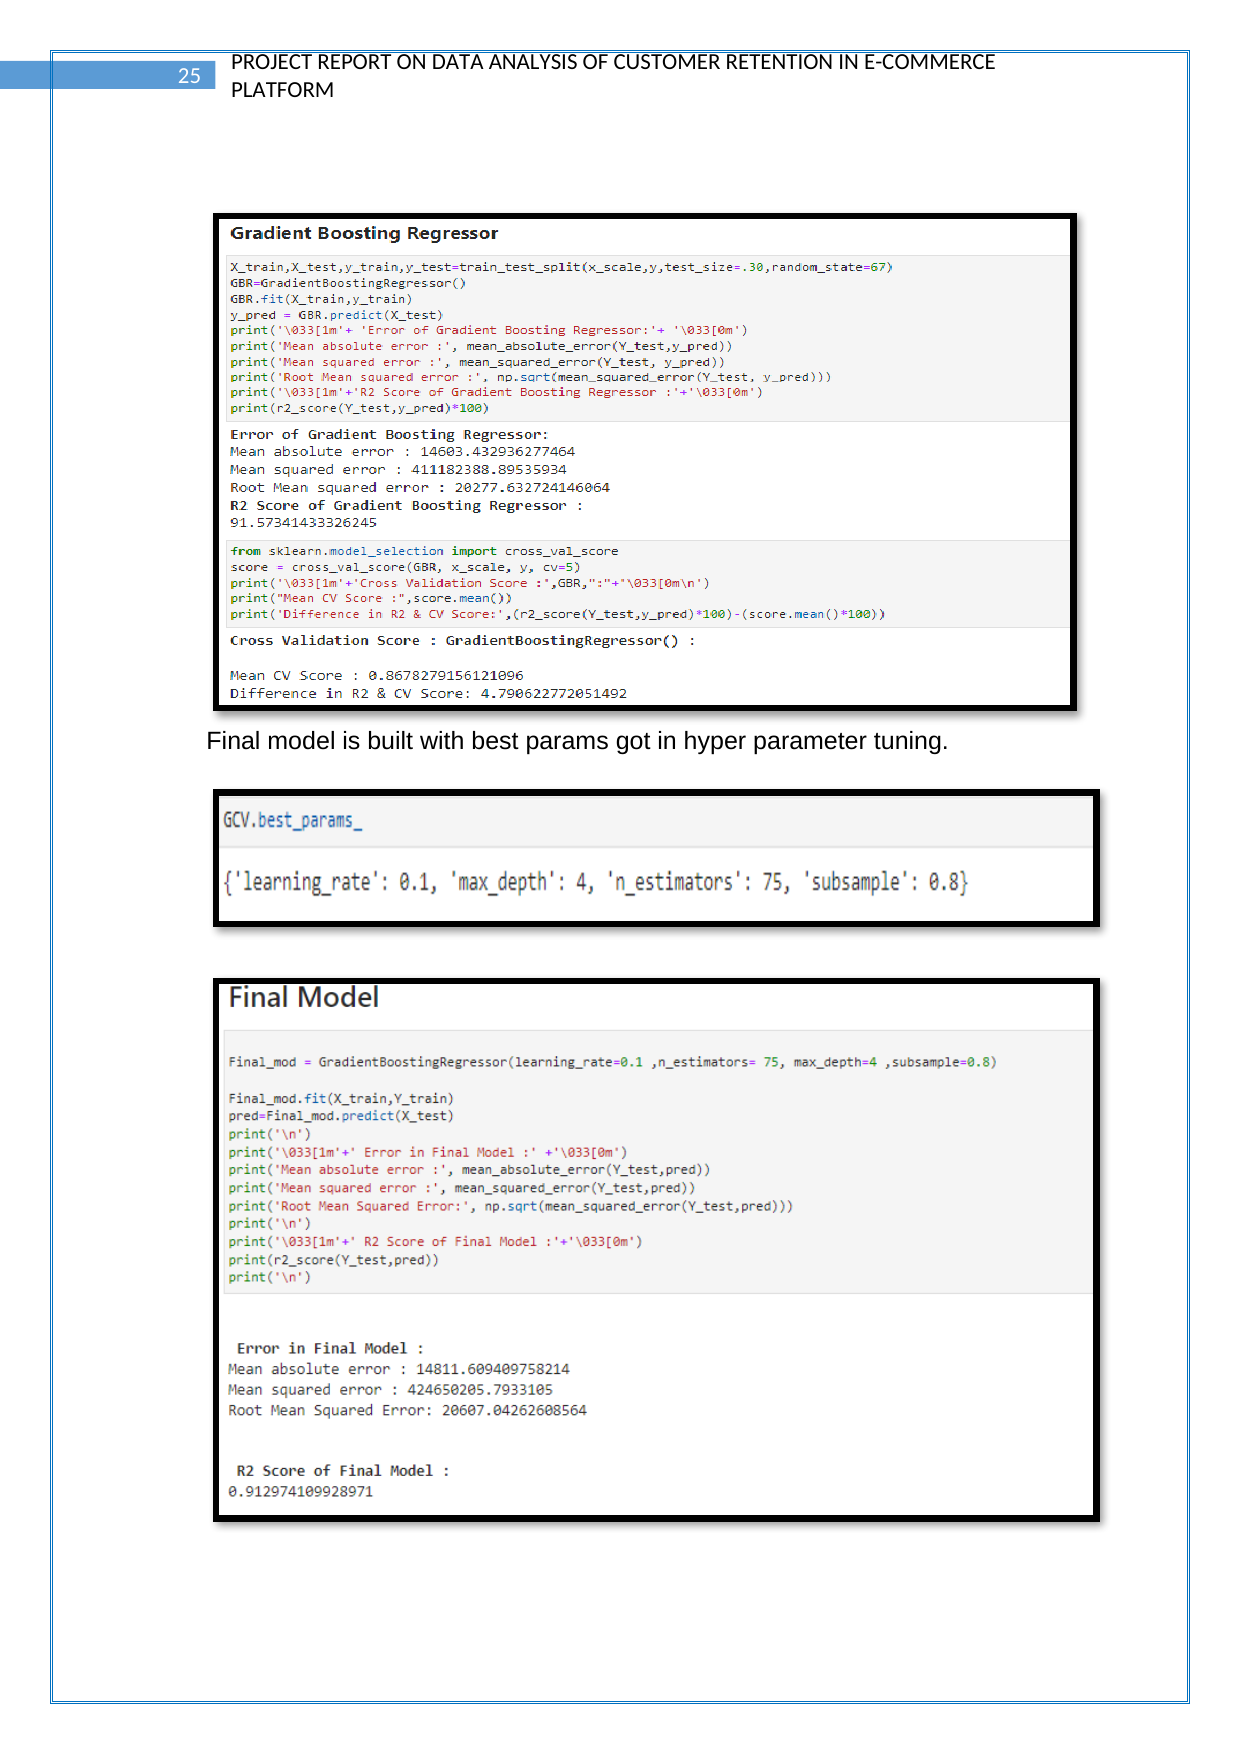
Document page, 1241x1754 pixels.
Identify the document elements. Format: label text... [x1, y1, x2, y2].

picture [219, 796, 1093, 921]
picture [219, 984, 1093, 1515]
text Final model is built with best params got in hyper parameter tuning. [206, 726, 1090, 754]
picture [219, 219, 1070, 705]
